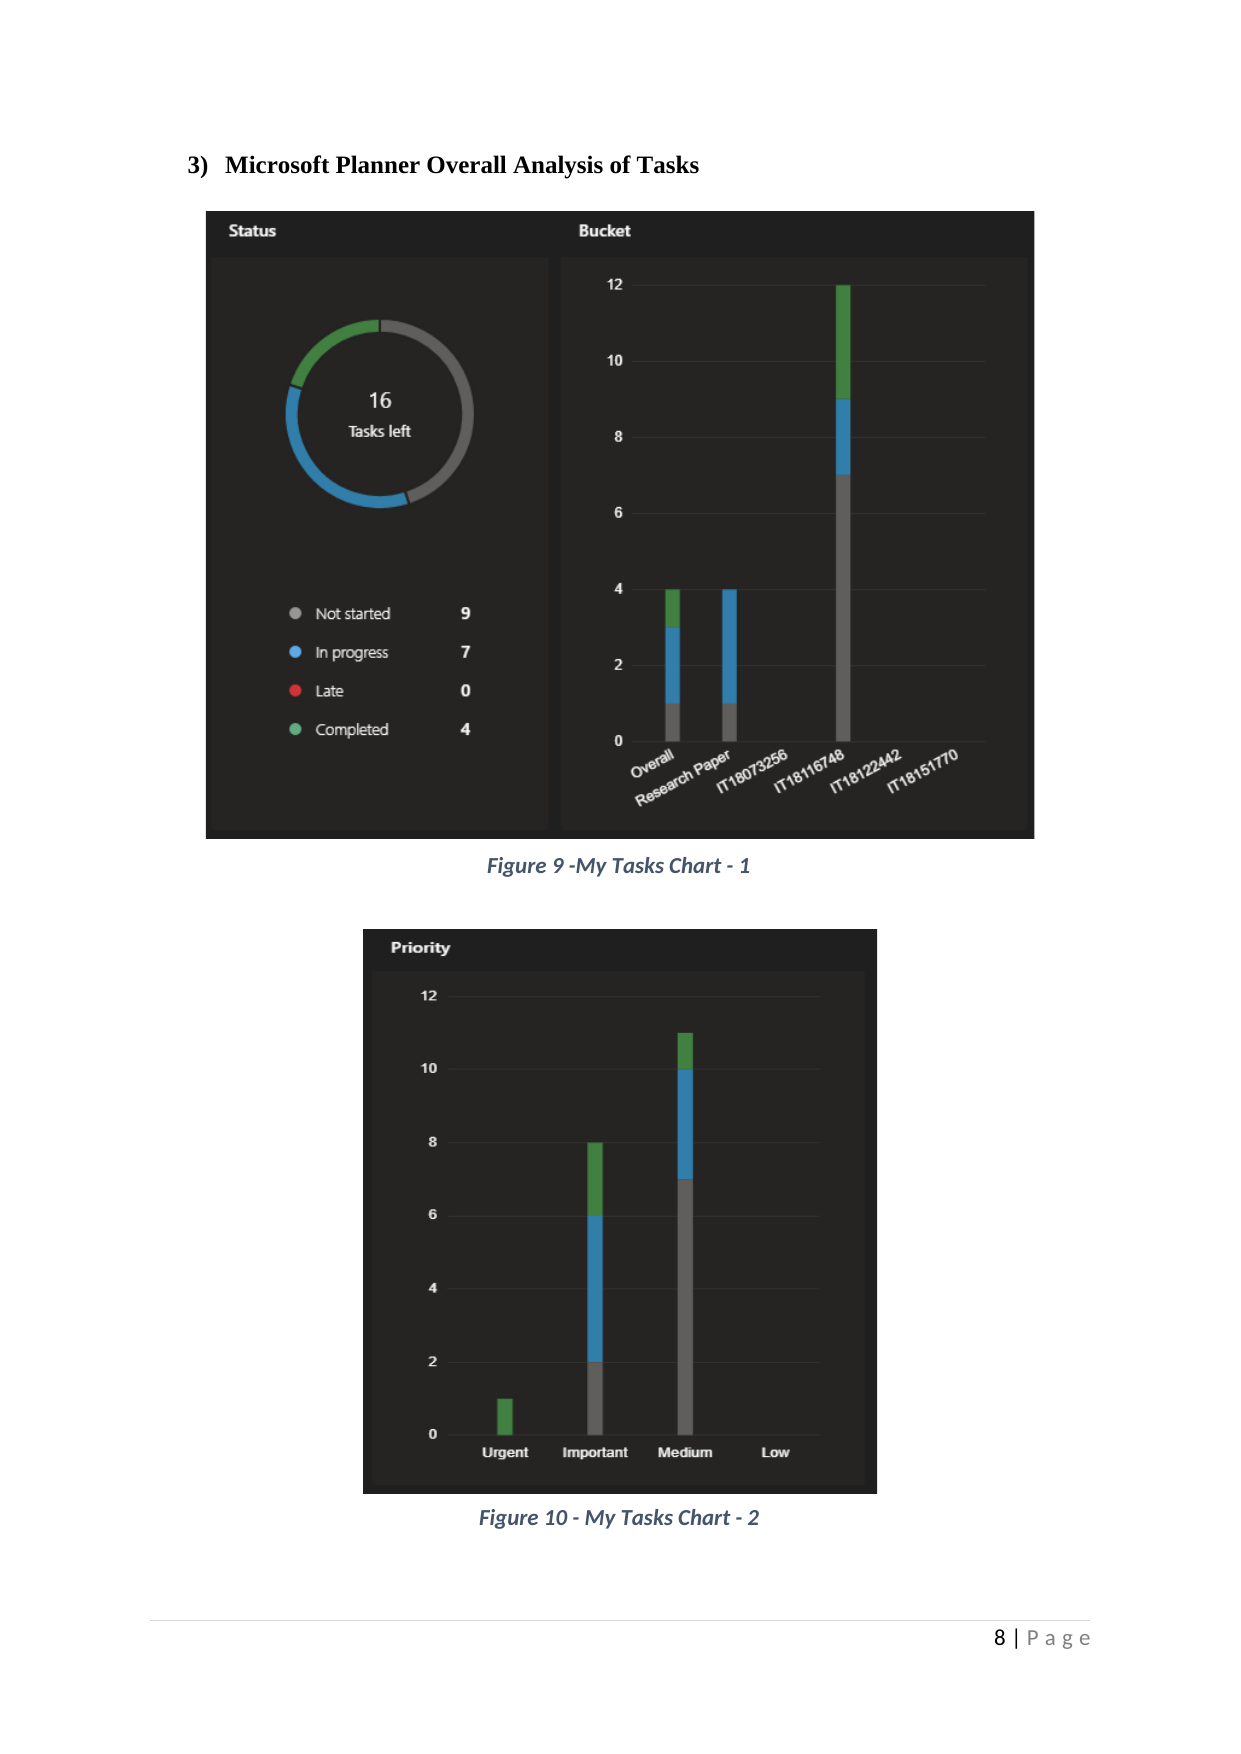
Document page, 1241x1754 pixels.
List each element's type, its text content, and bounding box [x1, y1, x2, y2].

picture [363, 929, 878, 1494]
subtitle Microsoft Planner Overall Analysis of Tasks [187, 150, 1090, 179]
picture [205, 211, 1035, 839]
